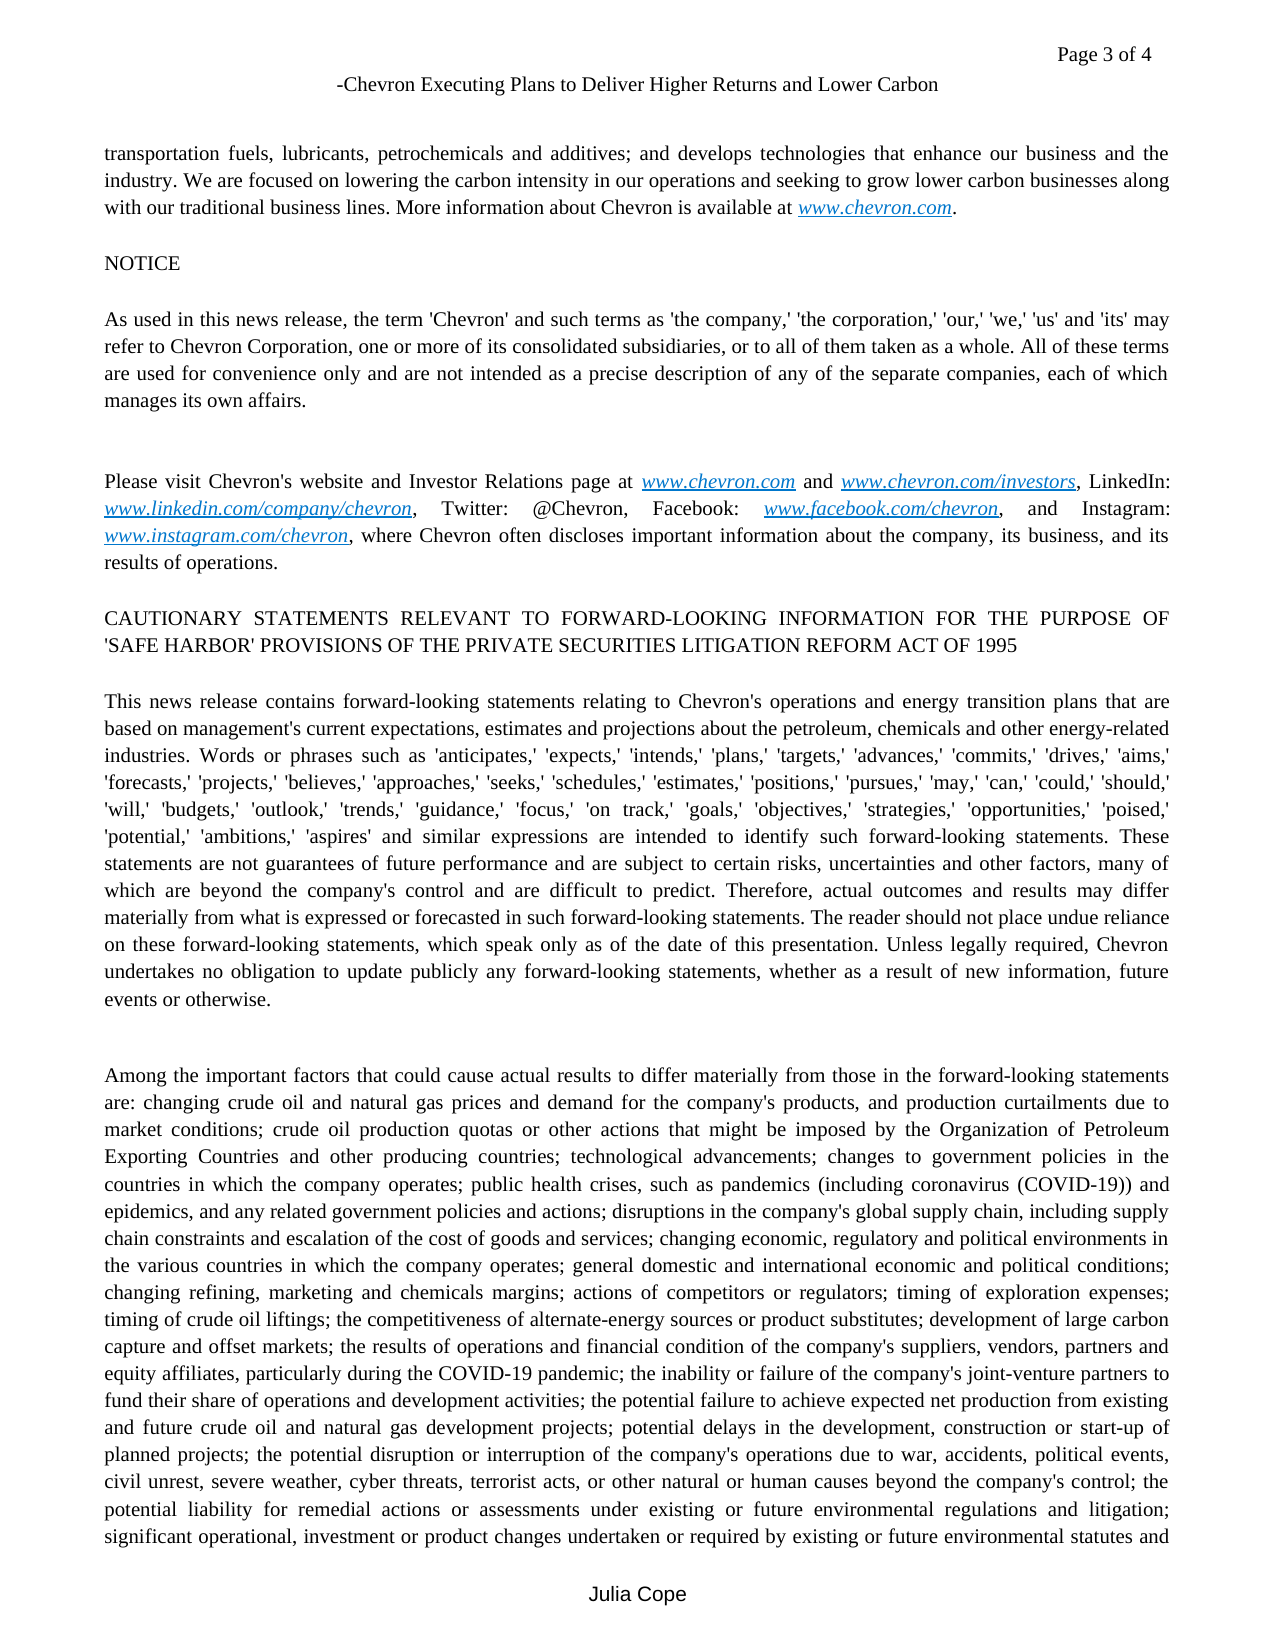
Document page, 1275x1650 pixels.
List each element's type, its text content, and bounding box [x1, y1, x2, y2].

text NOTICE [104, 248, 1171, 275]
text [104, 1060, 1171, 1548]
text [104, 138, 1171, 219]
text CAUTIONARY STATEMENTS RELEVANT TO FORWARD-LOOKING INFORMATION FOR THE PURPOSE OF 'SAFE HARBOR' PROVISIONS OF THE PRIVATE SECURITIES LITIGATION REFORM ACT OF 1995 [104, 603, 1171, 657]
text Please visit Chevron's website and Investor Relations page at www.chevron.com and www.chevron.com/investors, LinkedIn: www.linkedin.com/company/chevron, Twitter: @Chevron, Facebook: www.facebook.com/chevron, and Instagram: www.instagram.com/chevron, where Chevron often discloses important information about the company, its business, and its results of operations. [104, 466, 1171, 574]
text As used in this news release, the term 'Chevron' and such terms as 'the company,' 'the corporation,' 'our,' 'we,' 'us' and 'its' may refer to Chevron Corporation, one or more of its consolidated subsidiaries, or to all of them taken as a whole. All of these terms are used for convenience only and are not intended as a precise description of any of the separate companies, each of which manages its own affairs. [104, 303, 1171, 412]
text This news release contains forward-looking statements relating to Chevron's operations and energy transition plans that are based on management's current expectations, estimates and projections about the petroleum, chemicals and other energy-related industries. Words or phrases such as 'anticipates,' 'expects,' 'intends,' 'plans,' 'targets,' 'advances,' 'commits,' 'drives,' 'aims,' 'forecasts,' 'projects,' 'believes,' 'approaches,' 'seeks,' 'schedules,' 'estimates,' 'positions,' 'pursues,' 'may,' 'can,' 'could,' 'should,' 'will,' 'budgets,' 'outlook,' 'trends,' 'guidance,' 'focus,' 'on track,' 'goals,' 'objectives,' 'strategies,' 'opportunities,' 'poised,' 'potential,' 'ambitions,' 'aspires' and similar expressions are intended to identify such forward-looking statements. These statements are not guarantees of future performance and are subject to certain risks, uncertainties and other factors, many of which are beyond the company's control and are difficult to predict. Therefore, actual outcomes and results may differ materially from what is expressed or forecasted in such forward-looking statements. The reader should not place undue reliance on these forward-looking statements, which speak only as of the date of this presentation. Unless legally required, Chevron undertakes no obligation to update publicly any forward-looking statements, whether as a result of new information, future events or otherwise. [104, 686, 1171, 1011]
